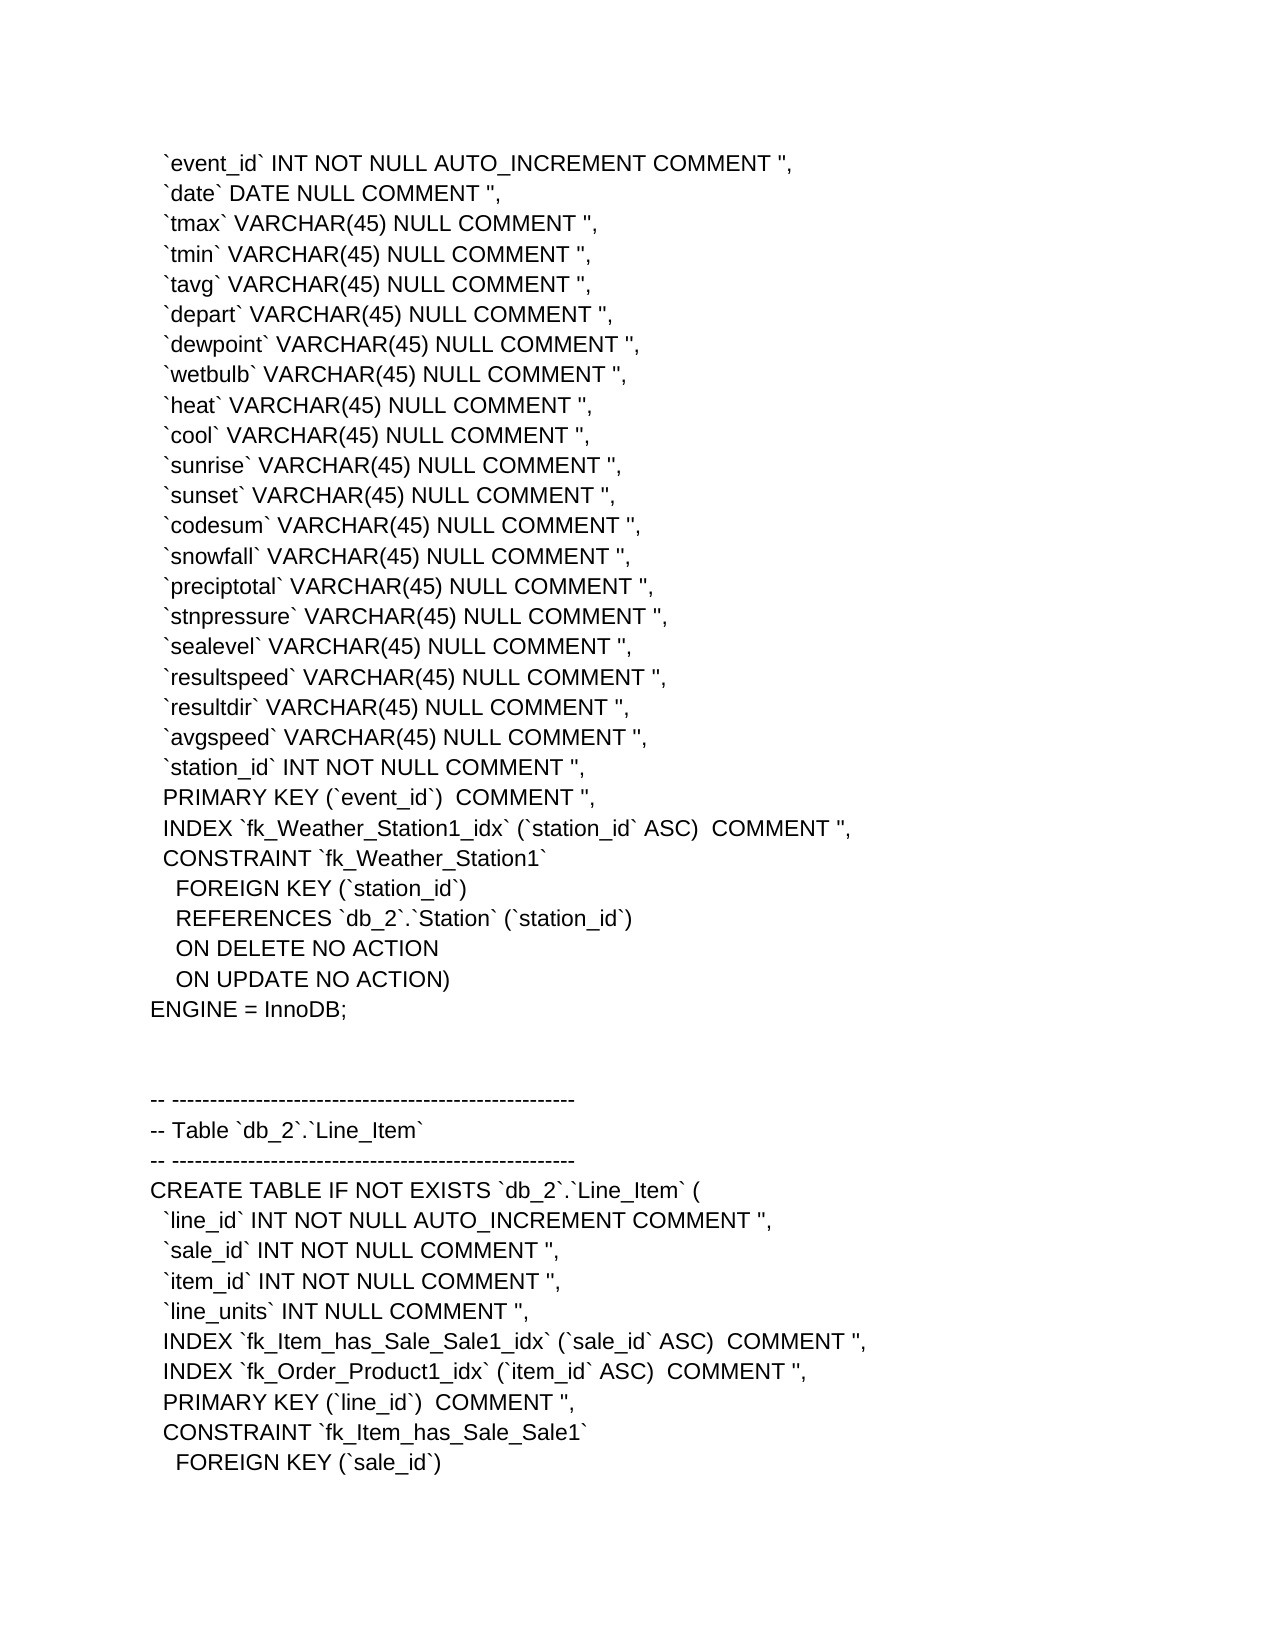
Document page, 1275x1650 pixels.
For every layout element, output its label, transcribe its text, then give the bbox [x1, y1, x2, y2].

text `station_id` INT NOT NULL COMMENT '', [150, 754, 1125, 781]
text INDEX `fk_Item_has_Sale_Sale1_idx` (`sale_id` ASC) COMMENT '', [150, 1328, 1125, 1354]
text `line_id` INT NOT NULL AUTO_INCREMENT COMMENT '', [150, 1207, 1125, 1234]
text INDEX `fk_Weather_Station1_idx` (`station_id` ASC) COMMENT '', [150, 814, 1125, 841]
text `heat` VARCHAR(45) NULL COMMENT '', [150, 392, 1125, 418]
text `stnpressure` VARCHAR(45) NULL COMMENT '', [150, 603, 1125, 629]
text `snowfall` VARCHAR(45) NULL COMMENT '', [150, 543, 1125, 569]
text FOREIGN KEY (`sale_id`) [150, 1449, 1125, 1475]
text `tavg` VARCHAR(45) NULL COMMENT '', [150, 271, 1125, 297]
text `cool` VARCHAR(45) NULL COMMENT '', [150, 422, 1125, 448]
text REFERENCES `db_2`.`Station` (`station_id`) [150, 905, 1125, 932]
text -- ----------------------------------------------------- [150, 1147, 1125, 1173]
text `item_id` INT NOT NULL COMMENT '', [150, 1268, 1125, 1294]
text `avgspeed` VARCHAR(45) NULL COMMENT '', [150, 724, 1125, 750]
text `codesum` VARCHAR(45) NULL COMMENT '', [150, 512, 1125, 539]
text `sunset` VARCHAR(45) NULL COMMENT '', [150, 482, 1125, 509]
text ON DELETE NO ACTION [150, 935, 1125, 962]
text `resultspeed` VARCHAR(45) NULL COMMENT '', [150, 663, 1125, 690]
text `dewpoint` VARCHAR(45) NULL COMMENT '', [150, 331, 1125, 358]
text INDEX `fk_Order_Product1_idx` (`item_id` ASC) COMMENT '', [150, 1358, 1125, 1385]
text CONSTRAINT `fk_Item_has_Sale_Sale1` [150, 1419, 1125, 1445]
text `tmin` VARCHAR(45) NULL COMMENT '', [150, 241, 1125, 267]
text PRIMARY KEY (`event_id`) COMMENT '', [150, 784, 1125, 811]
text `tmax` VARCHAR(45) NULL COMMENT '', [150, 210, 1125, 237]
text FOREIGN KEY (`station_id`) [150, 875, 1125, 901]
text CREATE TABLE IF NOT EXISTS `db_2`.`Line_Item` ( [150, 1177, 1125, 1203]
text `sunrise` VARCHAR(45) NULL COMMENT '', [150, 452, 1125, 478]
text CONSTRAINT `fk_Weather_Station1` [150, 845, 1125, 871]
text ON UPDATE NO ACTION) [150, 966, 1125, 992]
text ENGINE = InnoDB; [150, 996, 1125, 1022]
text `line_units` INT NULL COMMENT '', [150, 1298, 1125, 1324]
text -- Table `db_2`.`Line_Item` [150, 1117, 1125, 1143]
text `sale_id` INT NOT NULL COMMENT '', [150, 1237, 1125, 1264]
text `preciptotal` VARCHAR(45) NULL COMMENT '', [150, 573, 1125, 599]
text `event_id` INT NOT NULL AUTO_INCREMENT COMMENT '', [150, 150, 1125, 176]
text `wetbulb` VARCHAR(45) NULL COMMENT '', [150, 361, 1125, 388]
text PRIMARY KEY (`line_id`) COMMENT '', [150, 1388, 1125, 1415]
text `sealevel` VARCHAR(45) NULL COMMENT '', [150, 633, 1125, 660]
text `date` DATE NULL COMMENT '', [150, 180, 1125, 207]
text -- ----------------------------------------------------- [150, 1086, 1125, 1113]
text `depart` VARCHAR(45) NULL COMMENT '', [150, 301, 1125, 327]
text `resultdir` VARCHAR(45) NULL COMMENT '', [150, 694, 1125, 720]
